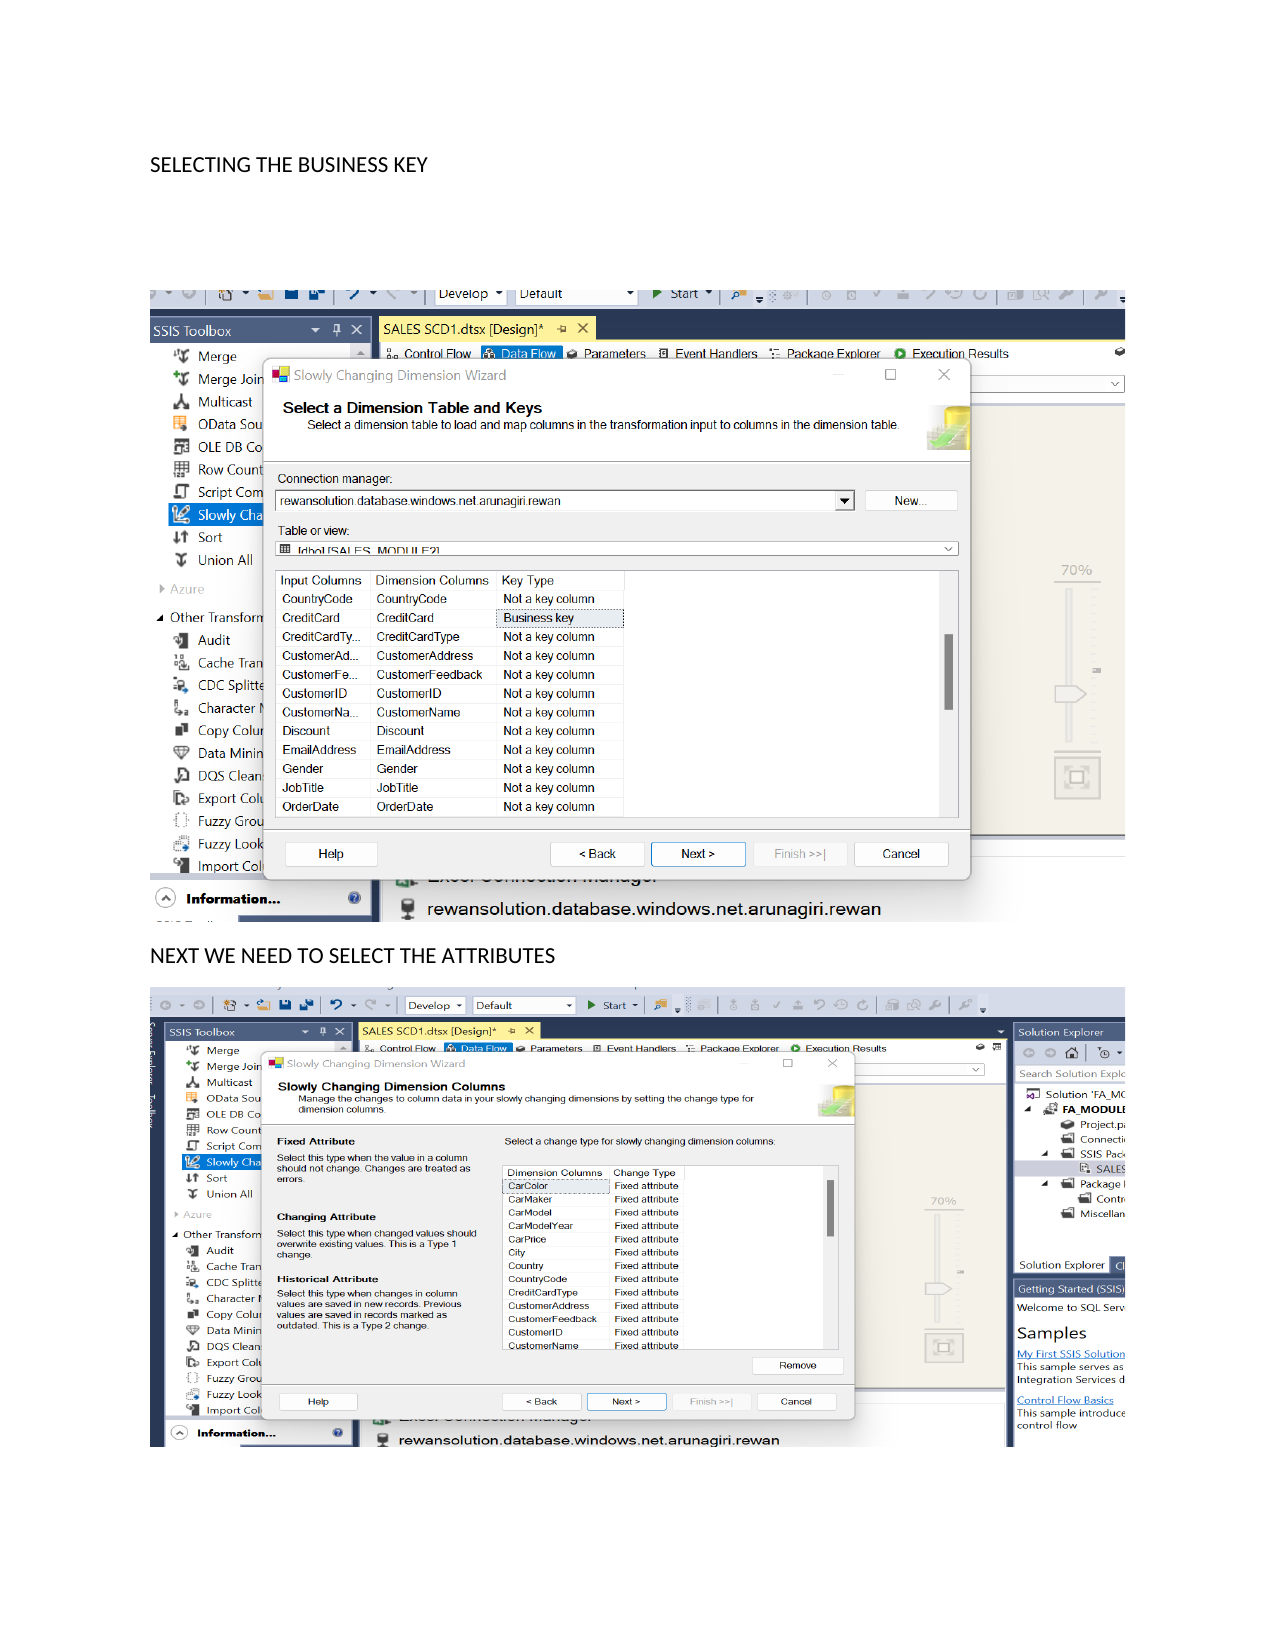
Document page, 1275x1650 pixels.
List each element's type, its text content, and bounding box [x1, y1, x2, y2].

picture [150, 290, 1125, 922]
text SELECTING THE BUSINESS KEY [150, 150, 1125, 178]
picture [150, 987, 1125, 1447]
text NEXT WE NEED TO SELECT THE ATTRIBUTES [150, 941, 1125, 969]
